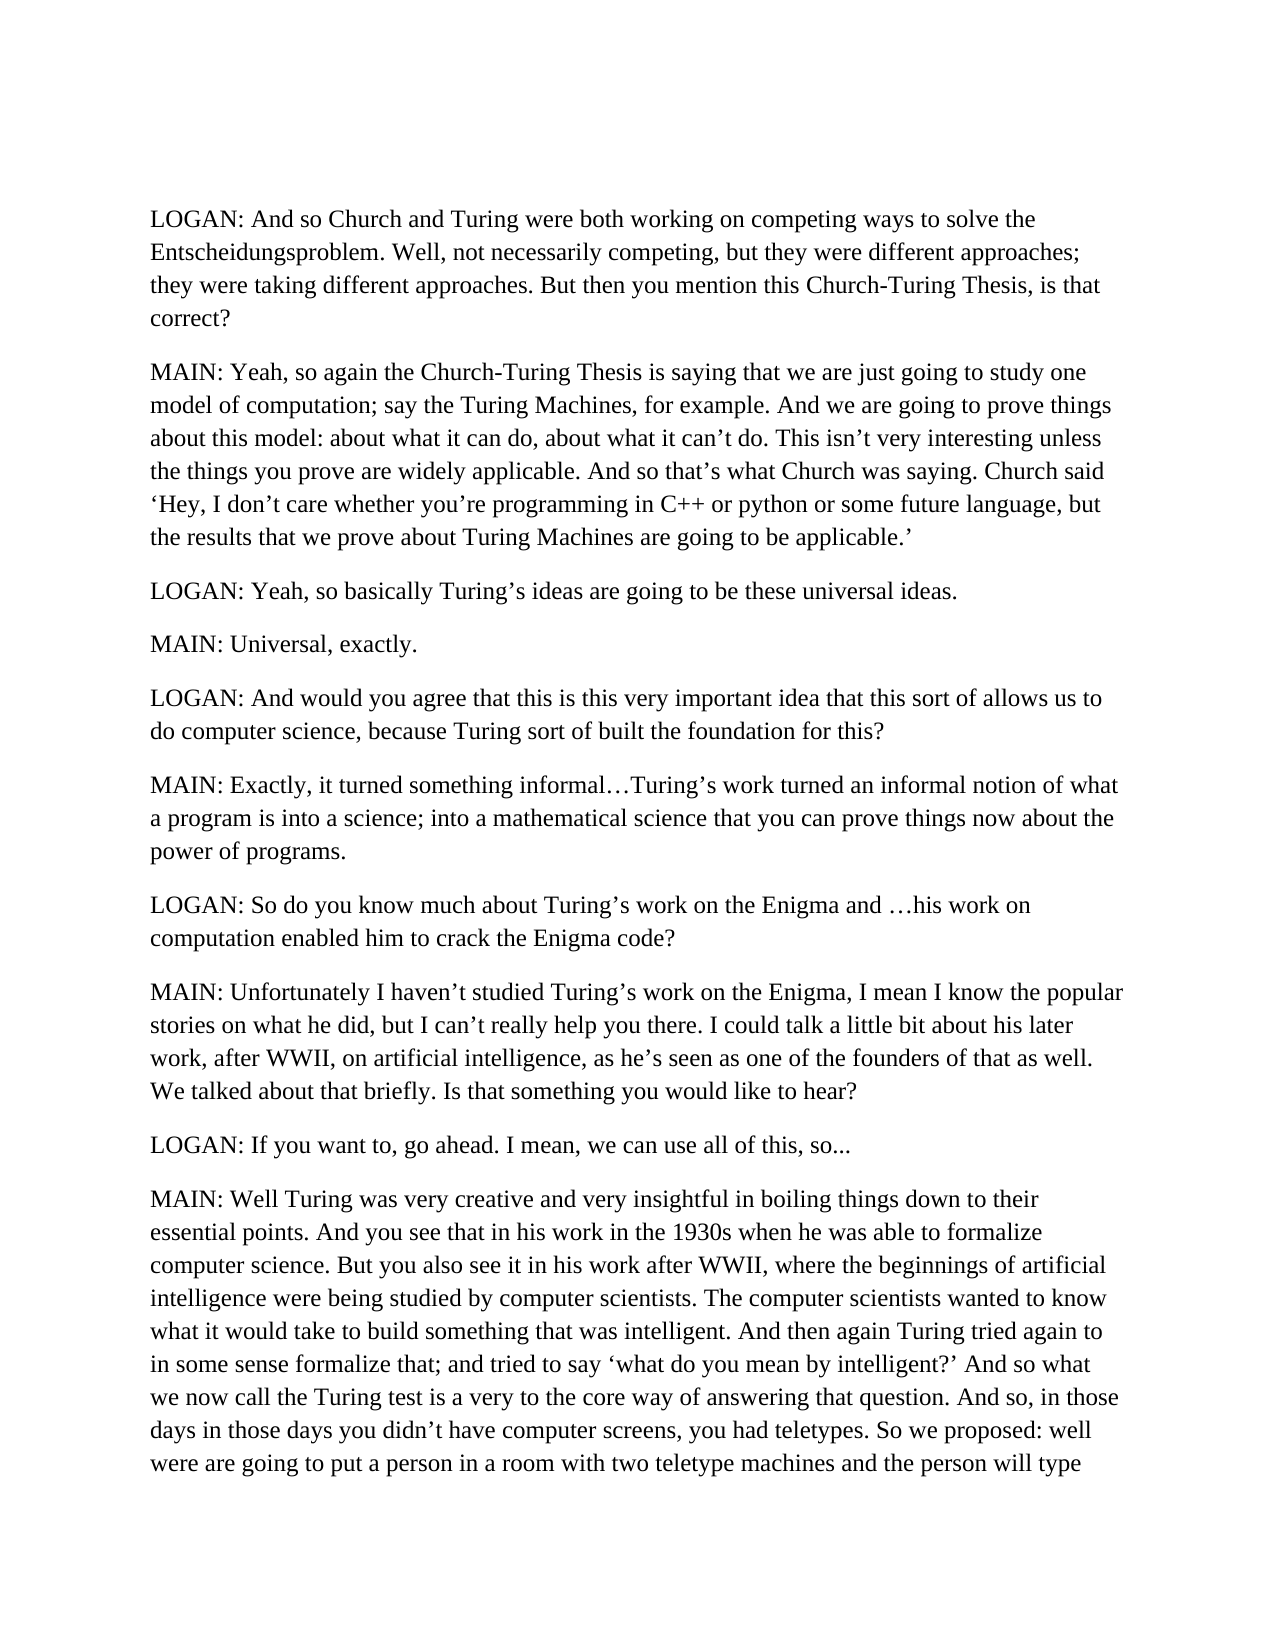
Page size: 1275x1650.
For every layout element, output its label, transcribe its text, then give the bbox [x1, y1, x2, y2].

text MAIN: Universal, exactly. [150, 629, 1125, 658]
text MAIN: Yeah, so again the Church-Turing Thesis is saying that we are just going to study one model of computation; say the Turing Machines, for example. And we are going to prove things about this model: about what it can do, about what it can’t do. This isn’t very interesting unless the things you prove are widely applicable. And so that’s what Church was saying. Church said ‘Hey, I don’t care whether you’re programming in C++ or python or some future language, but the results that we prove about Turing Machines are going to be applicable.’ [150, 357, 1125, 551]
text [150, 1184, 1125, 1477]
text MAIN: Unfortunately I haven’t studied Turing’s work on the Enigma, I mean I know the popular stories on what he did, but I can’t really help you there. I could talk a little bit about his later work, after WWII, on artificial intelligence, as he’s seen as one of the founders of that as well. We talked about that briefly. Is that something you would like to hear? [150, 977, 1125, 1105]
text MAIN: Exactly, it turned something informal…Turing’s work turned an informal notion of what a program is into a science; into a mathematical science that you can prove things now about the power of programs. [150, 770, 1125, 865]
text LOGAN: Yeah, so basically Turing’s ideas are going to be these universal ideas. [150, 576, 1125, 604]
text LOGAN: And so Church and Turing were both working on competing ways to solve the Entscheidungsproblem. Well, not necessarily competing, but they were different approaches; they were taking different approaches. But then you mention this Church-Turing Thesis, is that correct? [150, 204, 1125, 332]
text LOGAN: And would you agree that this is this very important idea that this sort of allows us to do computer science, because Turing sort of built the foundation for this? [150, 683, 1125, 745]
text LOGAN: So do you know much about Turing’s work on the Enigma and …his work on computation enabled him to crack the Enigma code? [150, 890, 1125, 952]
text LOGAN: If you want to, go ahead. I mean, we can use all of this, so... [150, 1130, 1125, 1159]
